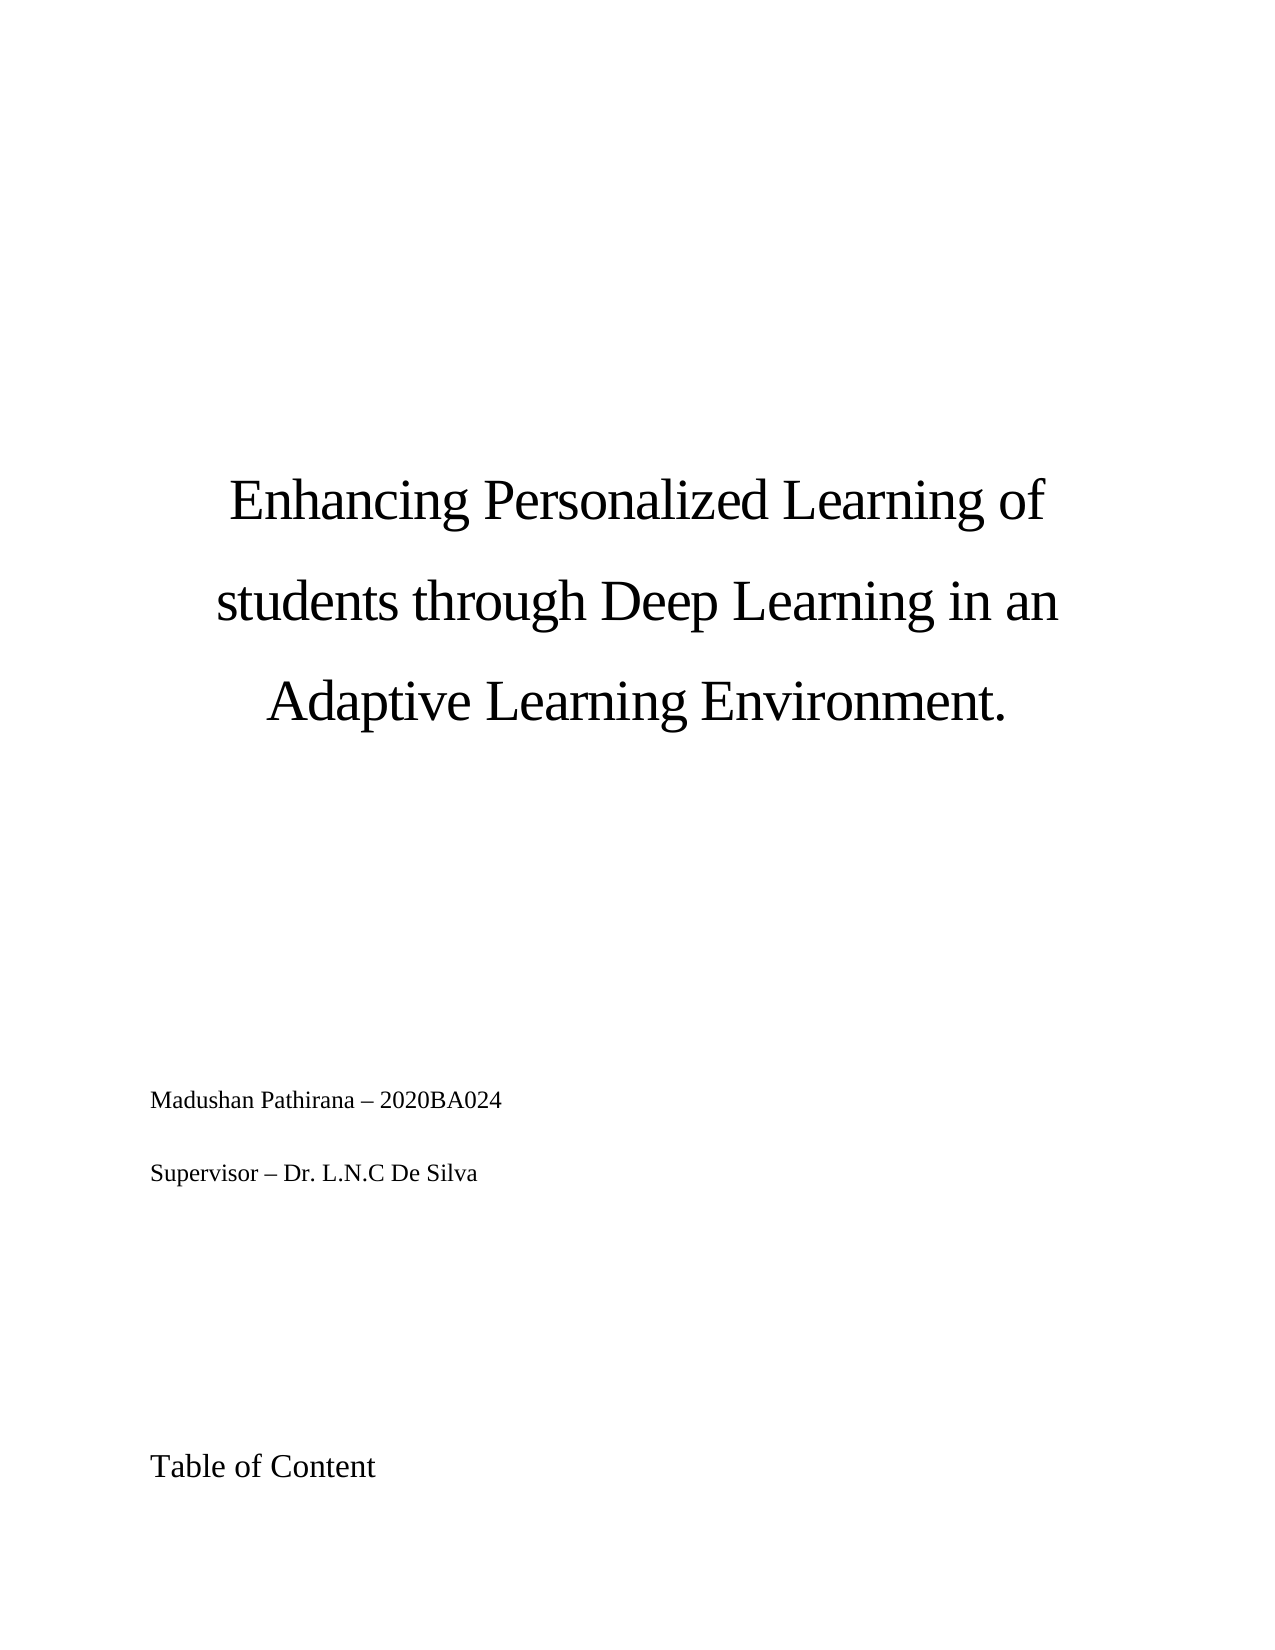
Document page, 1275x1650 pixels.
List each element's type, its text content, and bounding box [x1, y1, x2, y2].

text Supervisor – Dr. L.N.C De Silva [150, 1158, 1125, 1186]
text Madushan Pathirana – 2020BA024 [150, 1085, 1125, 1114]
text Enhancing Personalized Learning of students through Deep Learning in an Adaptive Learning Environment. [150, 465, 1125, 733]
